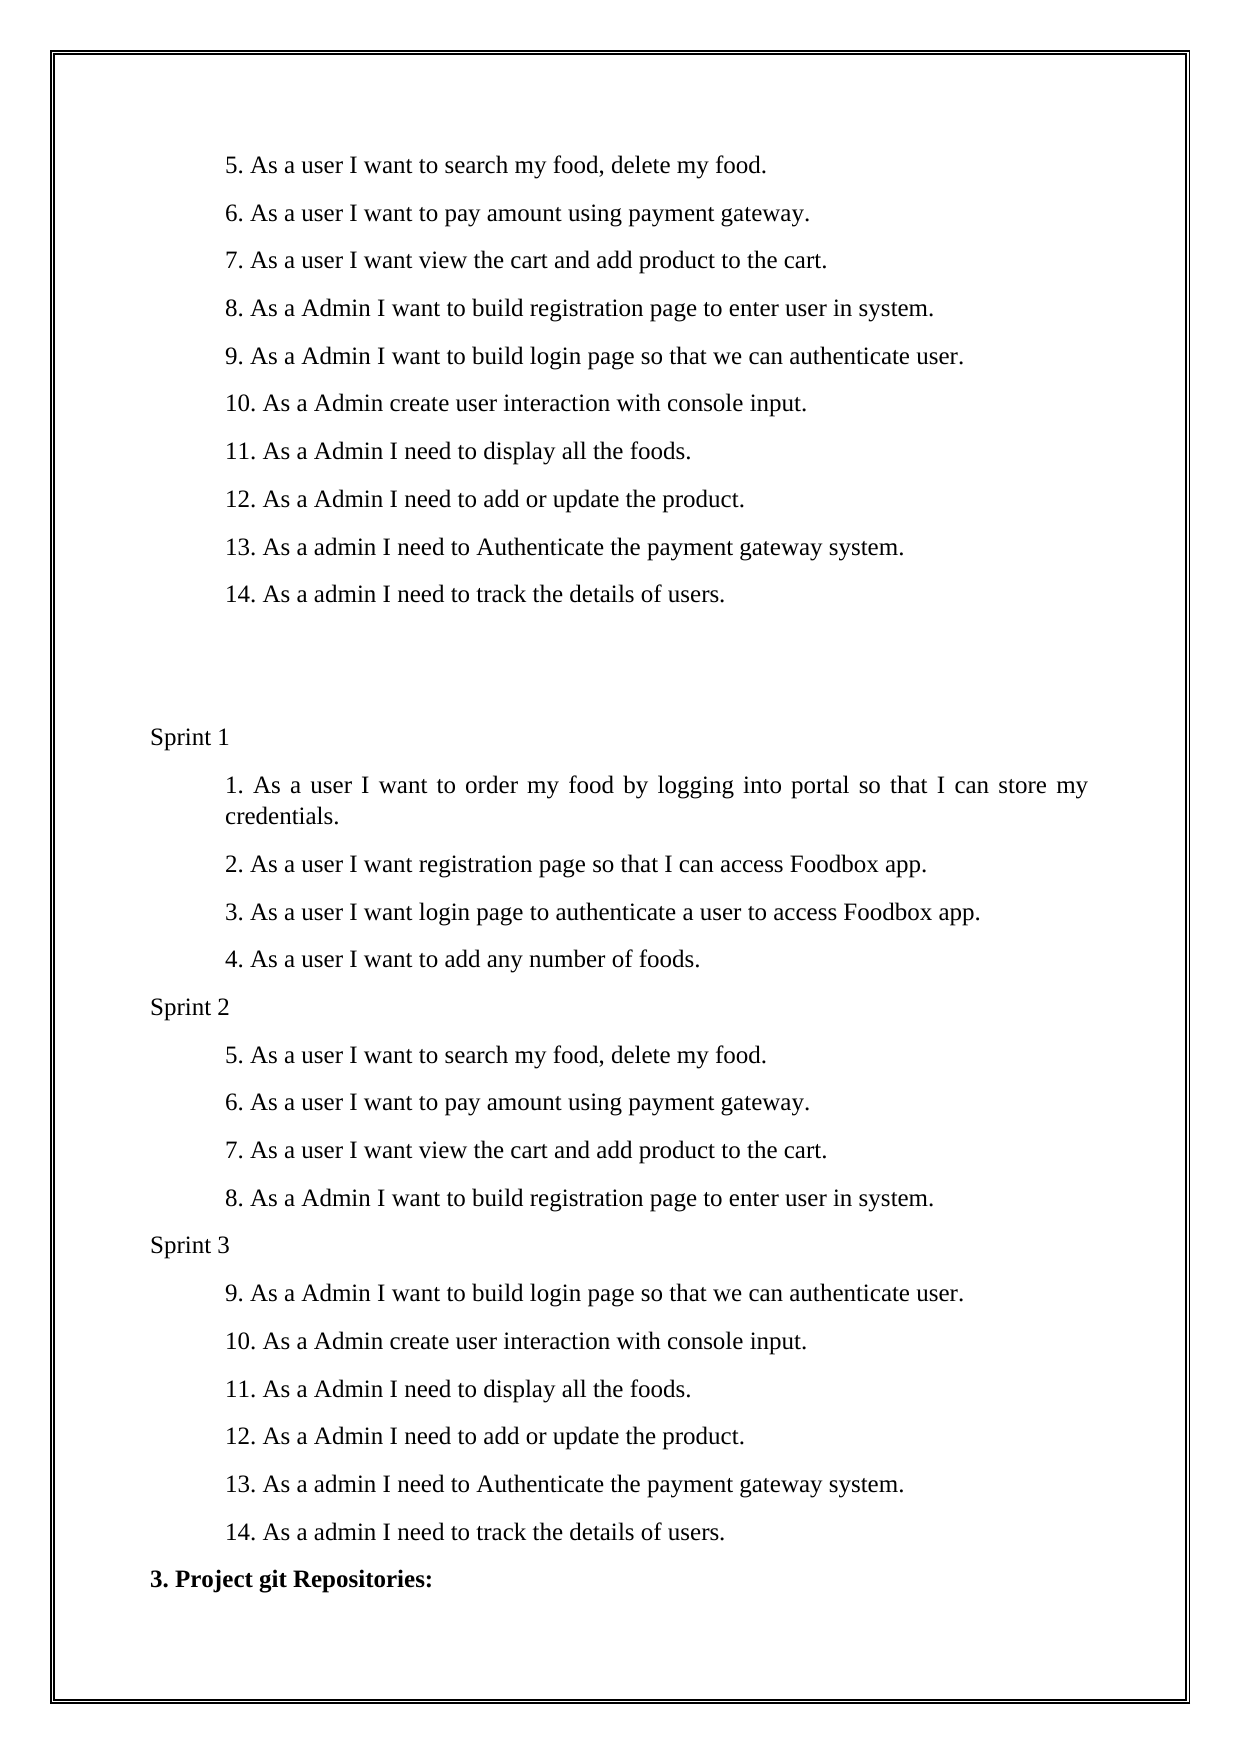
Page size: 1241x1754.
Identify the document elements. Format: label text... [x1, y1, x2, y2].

text 1. As a user I want to order my food by logging into portal so that I can store my credentials. [225, 770, 1090, 830]
text 13. As a admin I need to Authenticate the payment gateway system. [150, 1469, 1090, 1498]
text 9. As a Admin I want to build login page so that we can authenticate user. [150, 1278, 1090, 1307]
text Sprint 1 [150, 722, 1090, 751]
text 8. As a Admin I want to build registration page to enter user in system. [150, 293, 1090, 322]
text 12. As a Admin I need to add or update the product. [150, 1421, 1090, 1450]
text 3. As a user I want login page to authenticate a user to access Foodbox app. [150, 897, 1090, 925]
text 3. Project git Repositories: [150, 1564, 1090, 1593]
text 5. As a user I want to search my food, delete my food. [150, 1040, 1090, 1068]
text 2. As a user I want registration page so that I can access Foodbox app. [150, 849, 1090, 878]
text 13. As a admin I need to Authenticate the payment gateway system. [150, 532, 1090, 560]
text 12. As a Admin I need to add or update the product. [150, 484, 1090, 513]
text Sprint 2 [150, 992, 1090, 1021]
text 14. As a admin I need to track the details of users. [150, 579, 1090, 608]
text 4. As a user I want to add any number of foods. [150, 944, 1090, 973]
text 7. As a user I want view the cart and add product to the cart. [150, 245, 1090, 274]
text 7. As a user I want view the cart and add product to the cart. [150, 1135, 1090, 1164]
text 11. As a Admin I need to display all the foods. [150, 1374, 1090, 1402]
text 6. As a user I want to pay amount using payment gateway. [150, 198, 1090, 226]
text 14. As a admin I need to track the details of users. [150, 1517, 1090, 1546]
text 10. As a Admin create user interaction with console input. [150, 388, 1090, 417]
text 10. As a Admin create user interaction with console input. [150, 1326, 1090, 1355]
text 5. As a user I want to search my food, delete my food. [150, 150, 1090, 179]
text 9. As a Admin I want to build login page so that we can authenticate user. [150, 341, 1090, 369]
text 8. As a Admin I want to build registration page to enter user in system. [150, 1183, 1090, 1212]
text Sprint 3 [150, 1231, 1090, 1259]
text 6. As a user I want to pay amount using payment gateway. [150, 1087, 1090, 1116]
text 11. As a Admin I need to display all the foods. [150, 436, 1090, 465]
